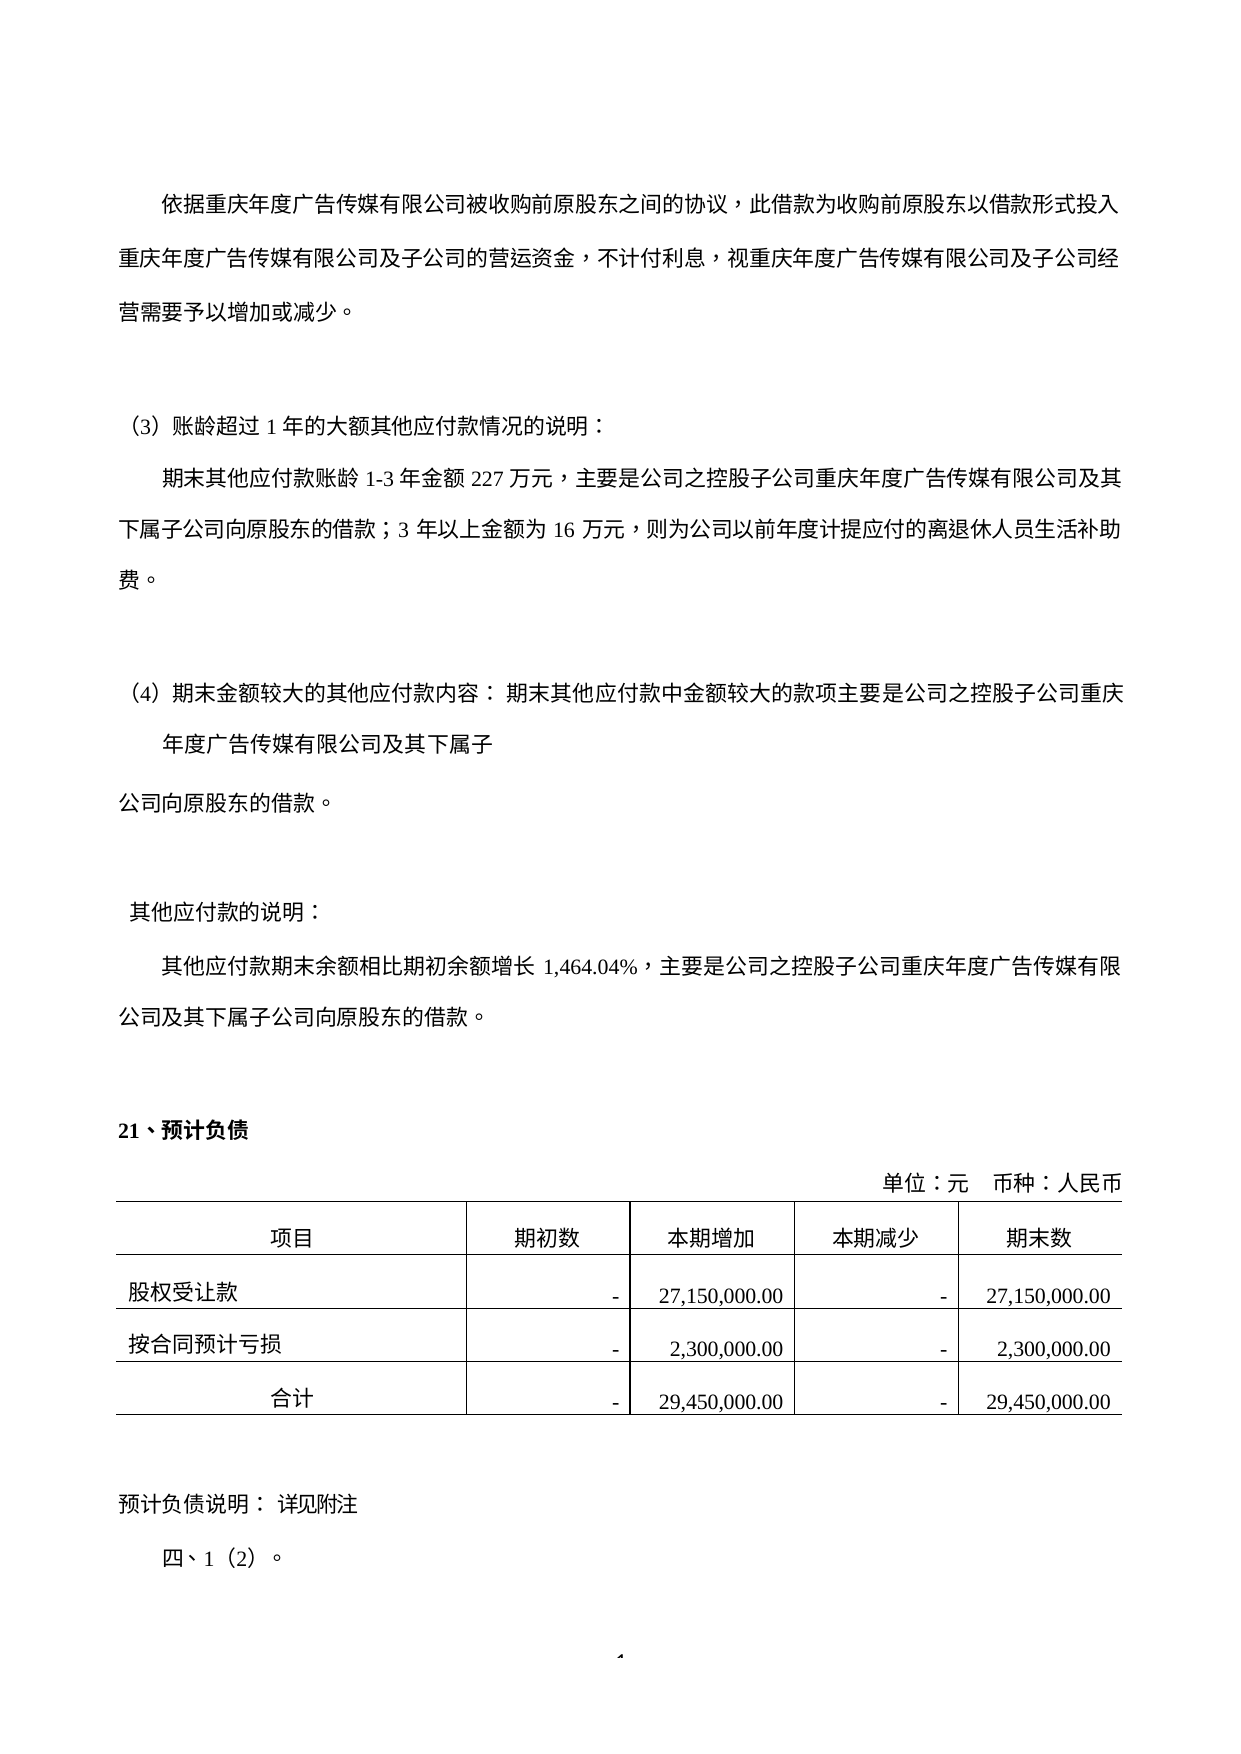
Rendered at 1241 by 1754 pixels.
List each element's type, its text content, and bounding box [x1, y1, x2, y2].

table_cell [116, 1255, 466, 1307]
text 依据重庆年度广告传媒有限公司被收购前原股东之间的协议，此借款为收购前原股东以借款形式投入 重庆年度广告传媒有限公司及子公司的营运资金，不计付利息，视重庆年度广告传媒有限公司及子公司经 营需要予以增加或减少。 [118, 189, 1123, 327]
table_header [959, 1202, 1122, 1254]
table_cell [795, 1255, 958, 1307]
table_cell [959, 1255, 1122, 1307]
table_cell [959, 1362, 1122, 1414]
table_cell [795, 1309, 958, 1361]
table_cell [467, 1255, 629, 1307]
text 公司向原股东的借款。 [118, 788, 1134, 818]
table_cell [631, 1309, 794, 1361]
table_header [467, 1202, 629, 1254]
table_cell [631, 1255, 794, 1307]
text 其他应付款的说明： [127, 896, 328, 926]
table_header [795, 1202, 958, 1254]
text 期末其他应付款账龄 1-3 年金额 227 万元，主要是公司之控股子公司重庆年度广告传媒有限公司及其 下属子公司向原股东的借款；3 年以上金额为 16 万元，则为公司以前年度计提应付的离退休人员生活补助 费。 [118, 463, 1123, 595]
text 单位：元 币种：人民币 [104, 1168, 1123, 1198]
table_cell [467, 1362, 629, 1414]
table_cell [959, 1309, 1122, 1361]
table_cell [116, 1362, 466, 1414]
text （3）账龄超过 1 年的大额其他应付款情况的说明： [118, 411, 1134, 441]
text 预计负债说明： 详见附注四、1（2）。 [118, 1489, 360, 1573]
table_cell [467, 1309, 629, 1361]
text 21、预计负债 [118, 1115, 1134, 1145]
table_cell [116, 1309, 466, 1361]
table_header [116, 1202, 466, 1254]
text 其他应付款期末余额相比期初余额增长 1,464.04%，主要是公司之控股子公司重庆年度广告传媒有限 公司及其下属子公司向原股东的借款。 [118, 951, 1123, 1032]
text （4）期末金额较大的其他应付款内容： 期末其他应付款中金额较大的款项主要是公司之控股子公司重庆年度广告传媒有限公司及其下属子 [118, 678, 1134, 759]
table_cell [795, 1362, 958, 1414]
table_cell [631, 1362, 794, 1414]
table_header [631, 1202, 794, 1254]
